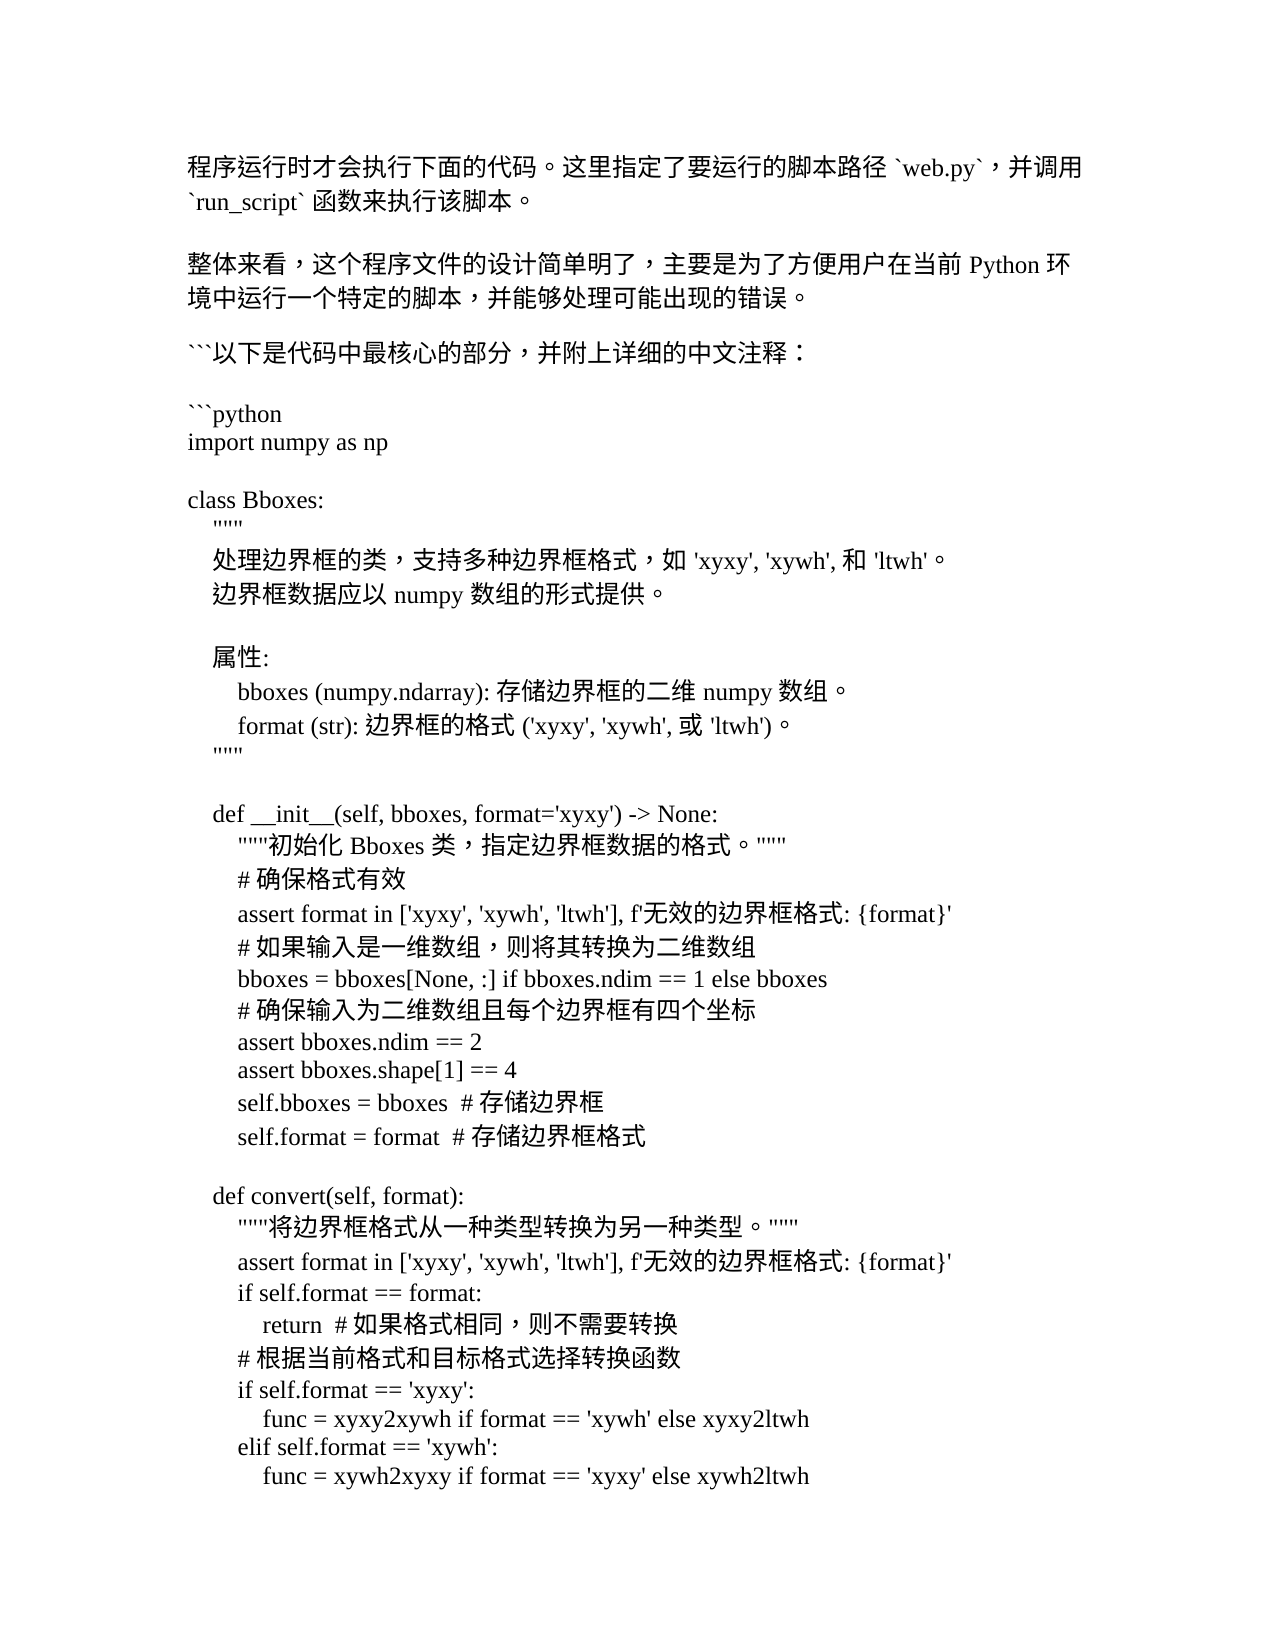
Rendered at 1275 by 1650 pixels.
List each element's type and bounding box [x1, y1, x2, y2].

text [187, 336, 1087, 1490]
text [187, 150, 1087, 315]
